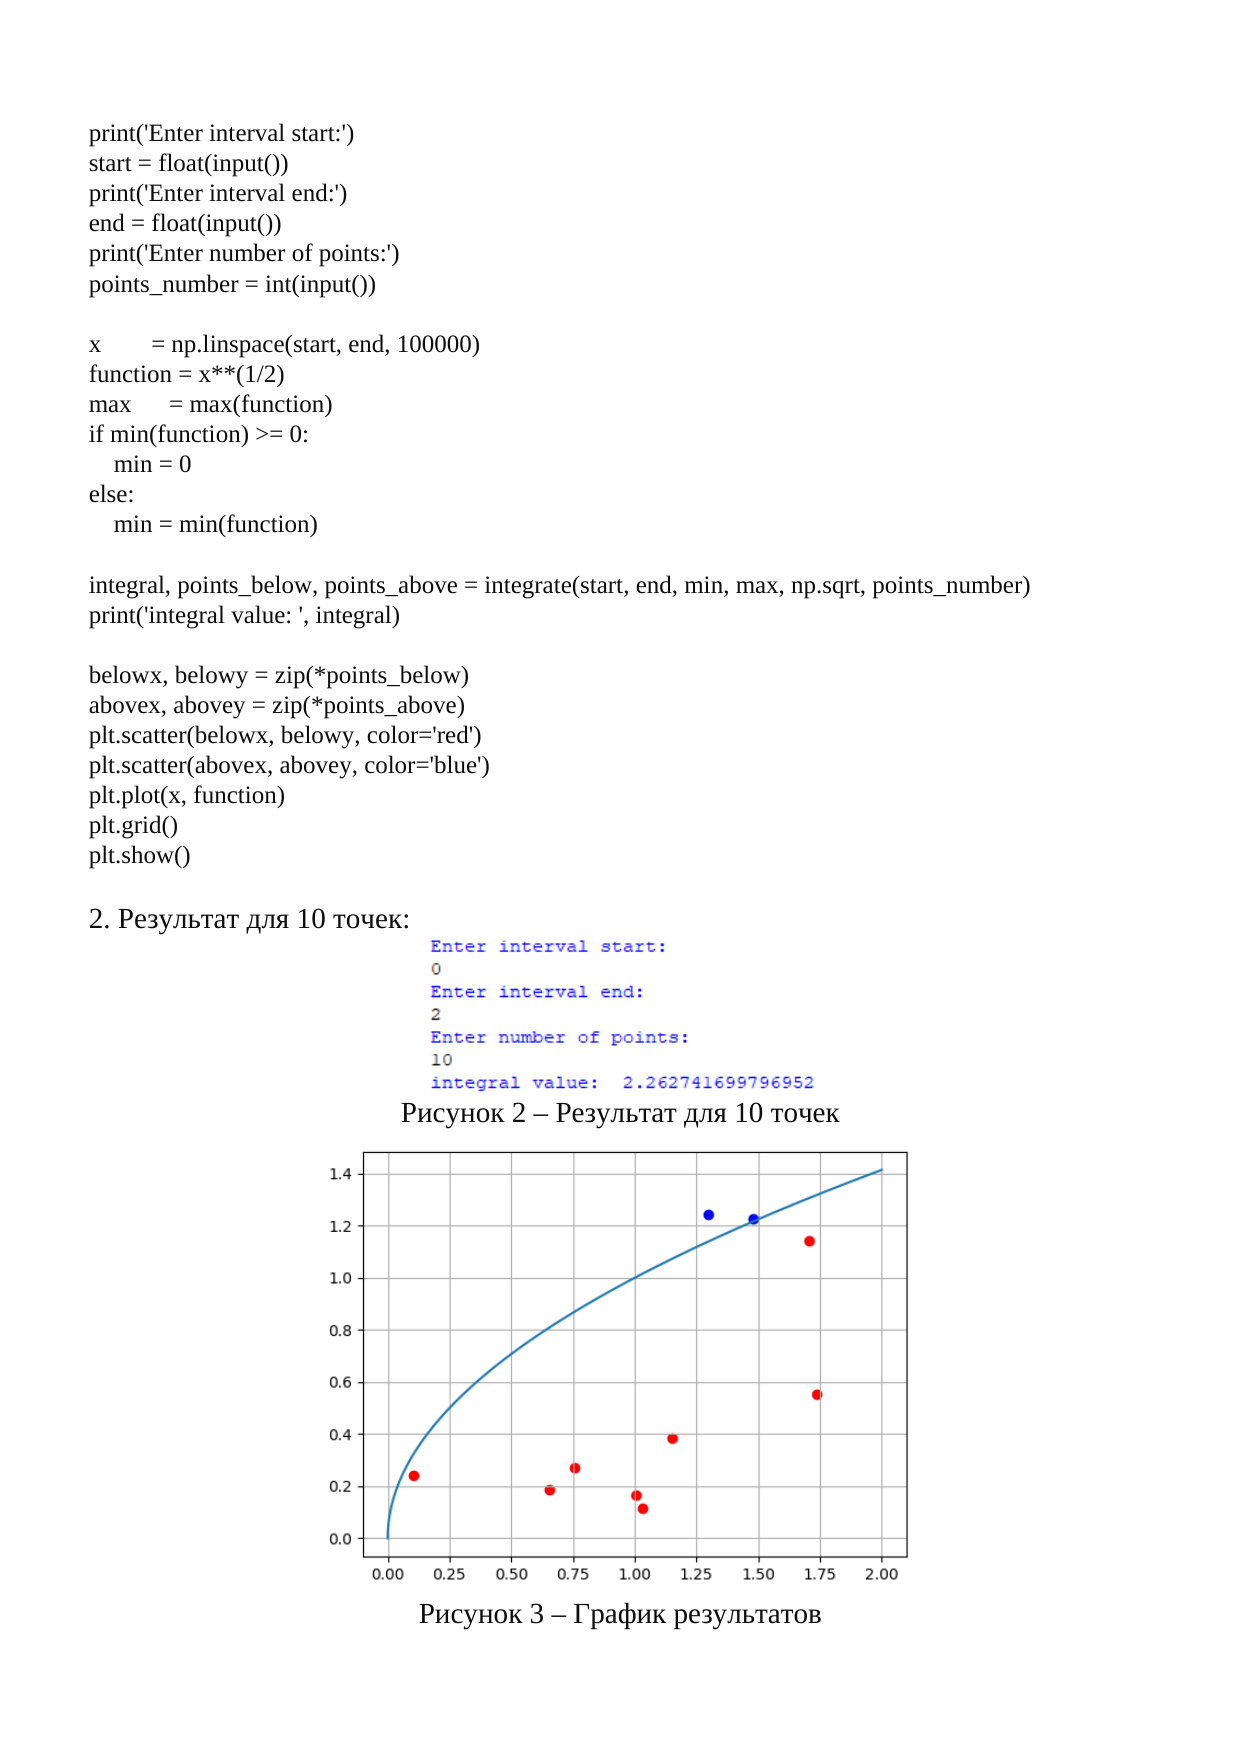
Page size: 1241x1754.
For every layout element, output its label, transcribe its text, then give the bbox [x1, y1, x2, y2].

text Рисунок 3 – График результатов [88, 1596, 1152, 1630]
text max = max(function) [88, 389, 1152, 418]
text plt.scatter(belowx, belowy, color='red') [88, 720, 1152, 749]
text abovex, abovey = zip(*points_above) [88, 690, 1152, 719]
text print('Enter number of points:') [88, 238, 1152, 267]
text function = x**(1/2) [88, 359, 1152, 388]
text belowx, belowy = zip(*points_below) [88, 660, 1152, 689]
text plt.plot(x, function) [88, 780, 1152, 809]
text x = np.linspace(start, end, 100000) [88, 329, 1152, 358]
text if min(function) >= 0: [88, 419, 1152, 448]
text print('integral value: ', integral) [88, 600, 1152, 628]
text integral, points_below, points_above = integrate(start, end, min, max, np.sqrt, points_number) [88, 570, 1152, 598]
text plt.scatter(abovex, abovey, color='blue') [88, 750, 1152, 779]
text min = min(function) [88, 509, 1152, 538]
text end = float(input()) [88, 208, 1152, 237]
picture [425, 936, 815, 1094]
text min = 0 [88, 449, 1152, 478]
text print('Enter interval start:') [88, 118, 1152, 147]
text plt.grid() [88, 811, 1152, 839]
text points_number = int(input()) [88, 269, 1152, 297]
picture [317, 1130, 923, 1596]
text print('Enter interval end:') [88, 178, 1152, 207]
text start = float(input()) [88, 148, 1152, 177]
text else: [88, 479, 1152, 508]
text 2. Результат для 10 точек: [88, 901, 1152, 934]
text plt.show() [88, 841, 1152, 869]
text Рисунок 2 – Результат для 10 точек [88, 1095, 1152, 1129]
